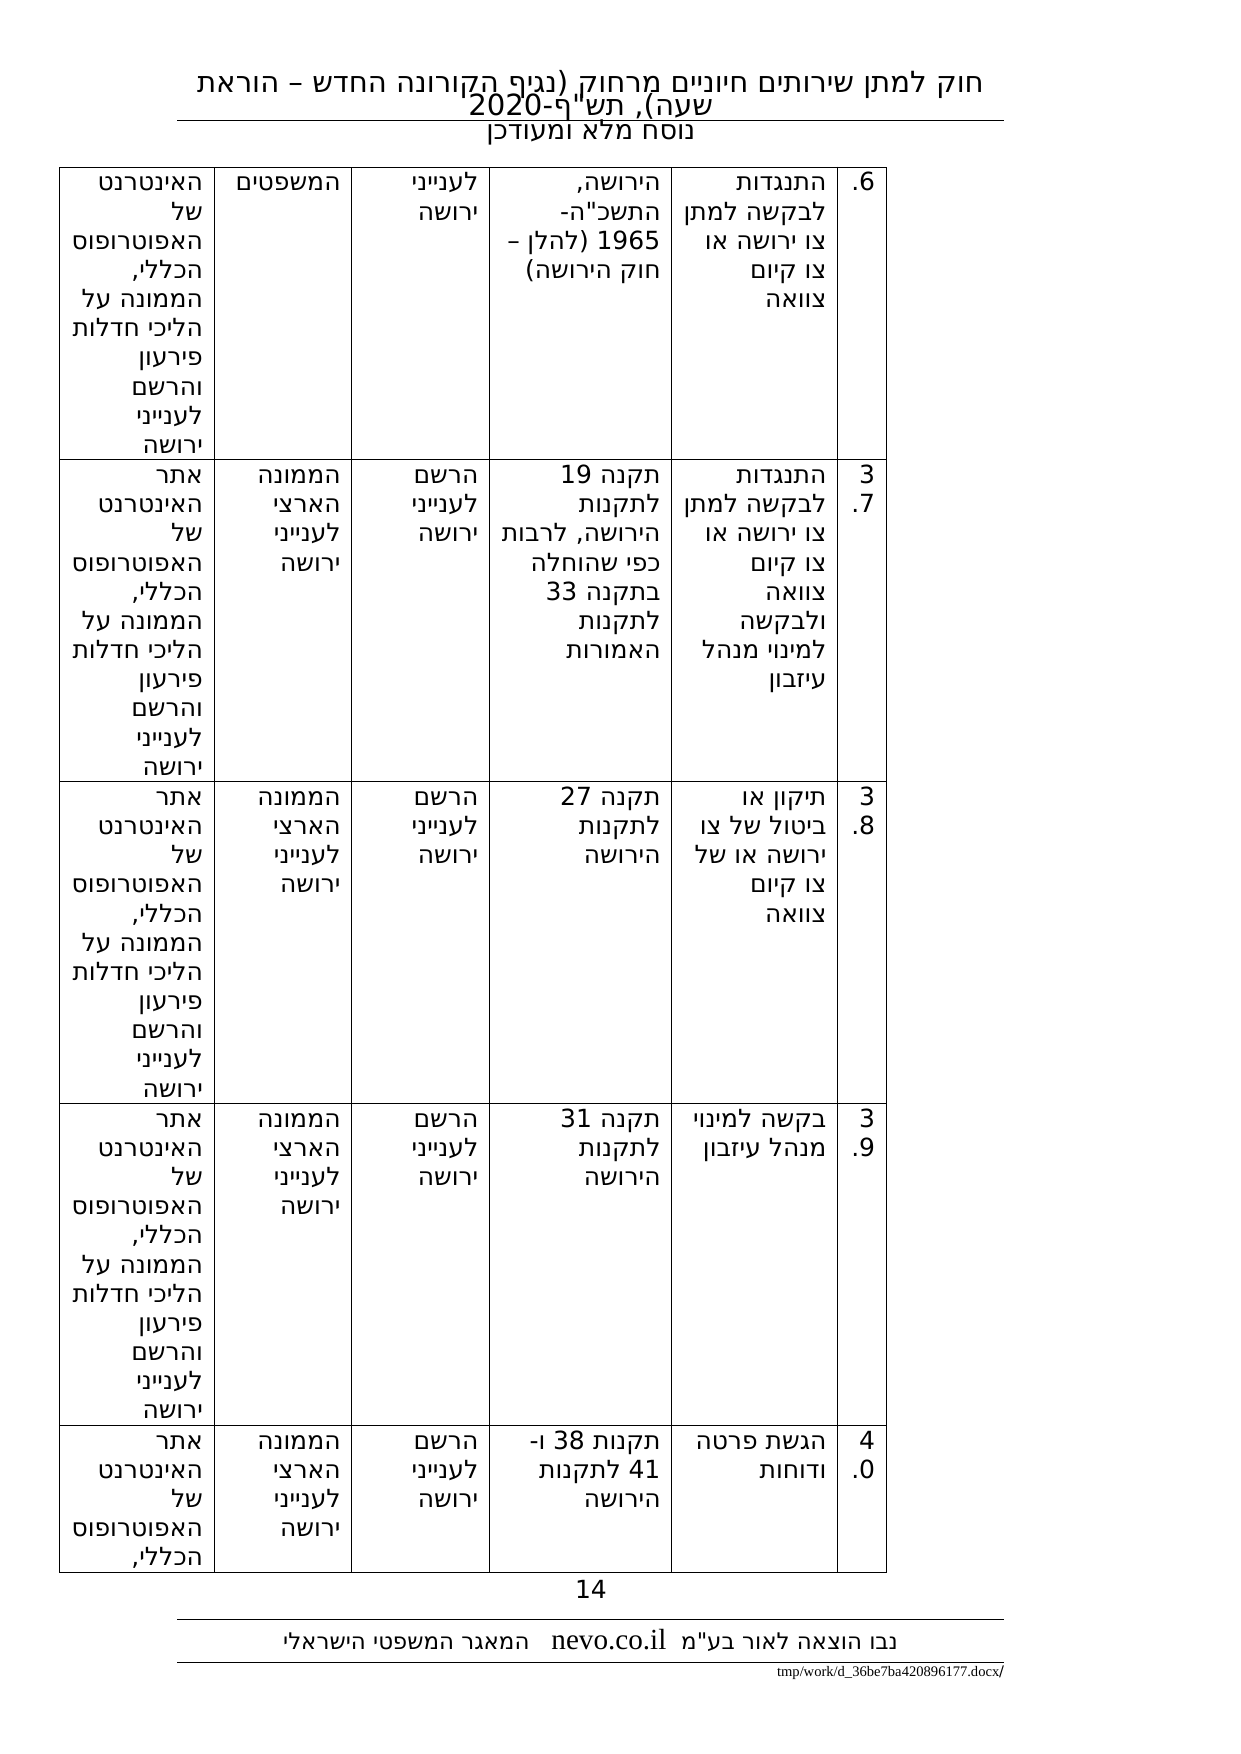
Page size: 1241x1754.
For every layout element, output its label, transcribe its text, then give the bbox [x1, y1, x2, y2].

table_cell הממונה הארצי לענייני ירושה [215, 1104, 351, 1425]
table_cell בקשה למינוי מנהל עיזבון [672, 1104, 837, 1425]
table_cell שר המשפטים [215, 168, 351, 459]
table_cell הרשם לענייני ירושה [352, 168, 489, 459]
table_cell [490, 1426, 671, 1572]
table_cell אתר האינטרנט של האפוטרופוס הכללי, הממונה על הליכי חדלות פירעון והרשם לענייני ירושה [60, 1104, 214, 1425]
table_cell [490, 168, 671, 459]
table_cell 40. [838, 1426, 886, 1572]
table_cell 38. [838, 782, 886, 1103]
table_cell תיקון או ביטול של צו ירושה או של צו קיום צוואה [672, 782, 837, 1103]
table_cell התנגדות לבקשה למתן צו ירושה או צו קיום צוואה ולבקשה למינוי מנהל עיזבון [672, 460, 837, 781]
table_cell תקנה 19 לתקנות הירושה, לרבות כפי שהוחלה בתקנה 33 לתקנות האמורות [490, 460, 671, 781]
table_cell תקנה 27 לתקנות הירושה [490, 782, 671, 1103]
table_cell הממונה הארצי לענייני ירושה [215, 782, 351, 1103]
table_cell אתר האינטרנט של האפוטרופוס הכללי, הממונה על הליכי חדלות פירעון והרשם לענייני ירושה [60, 460, 214, 781]
table_cell הרשם לענייני ירושה [352, 460, 489, 781]
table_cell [60, 168, 214, 459]
table_cell תקנה 31 לתקנות הירושה [490, 1104, 671, 1425]
table_cell הגשת פרטה ודוחות [672, 1426, 837, 1572]
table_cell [215, 1426, 351, 1572]
table_cell הרשם לענייני ירושה [352, 1104, 489, 1425]
table_cell 37. [838, 460, 886, 781]
table_cell הממונה הארצי לענייני ירושה [215, 460, 351, 781]
table_cell 36. [838, 168, 886, 459]
table_cell הרשם לענייני ירושה [352, 782, 489, 1103]
table_cell הרשם לענייני ירושה [352, 1426, 489, 1572]
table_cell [672, 168, 837, 459]
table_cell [60, 1426, 214, 1572]
table_cell אתר האינטרנט של האפוטרופוס הכללי, הממונה על הליכי חדלות פירעון והרשם לענייני ירושה [60, 782, 214, 1103]
table_cell 39. [838, 1104, 886, 1425]
